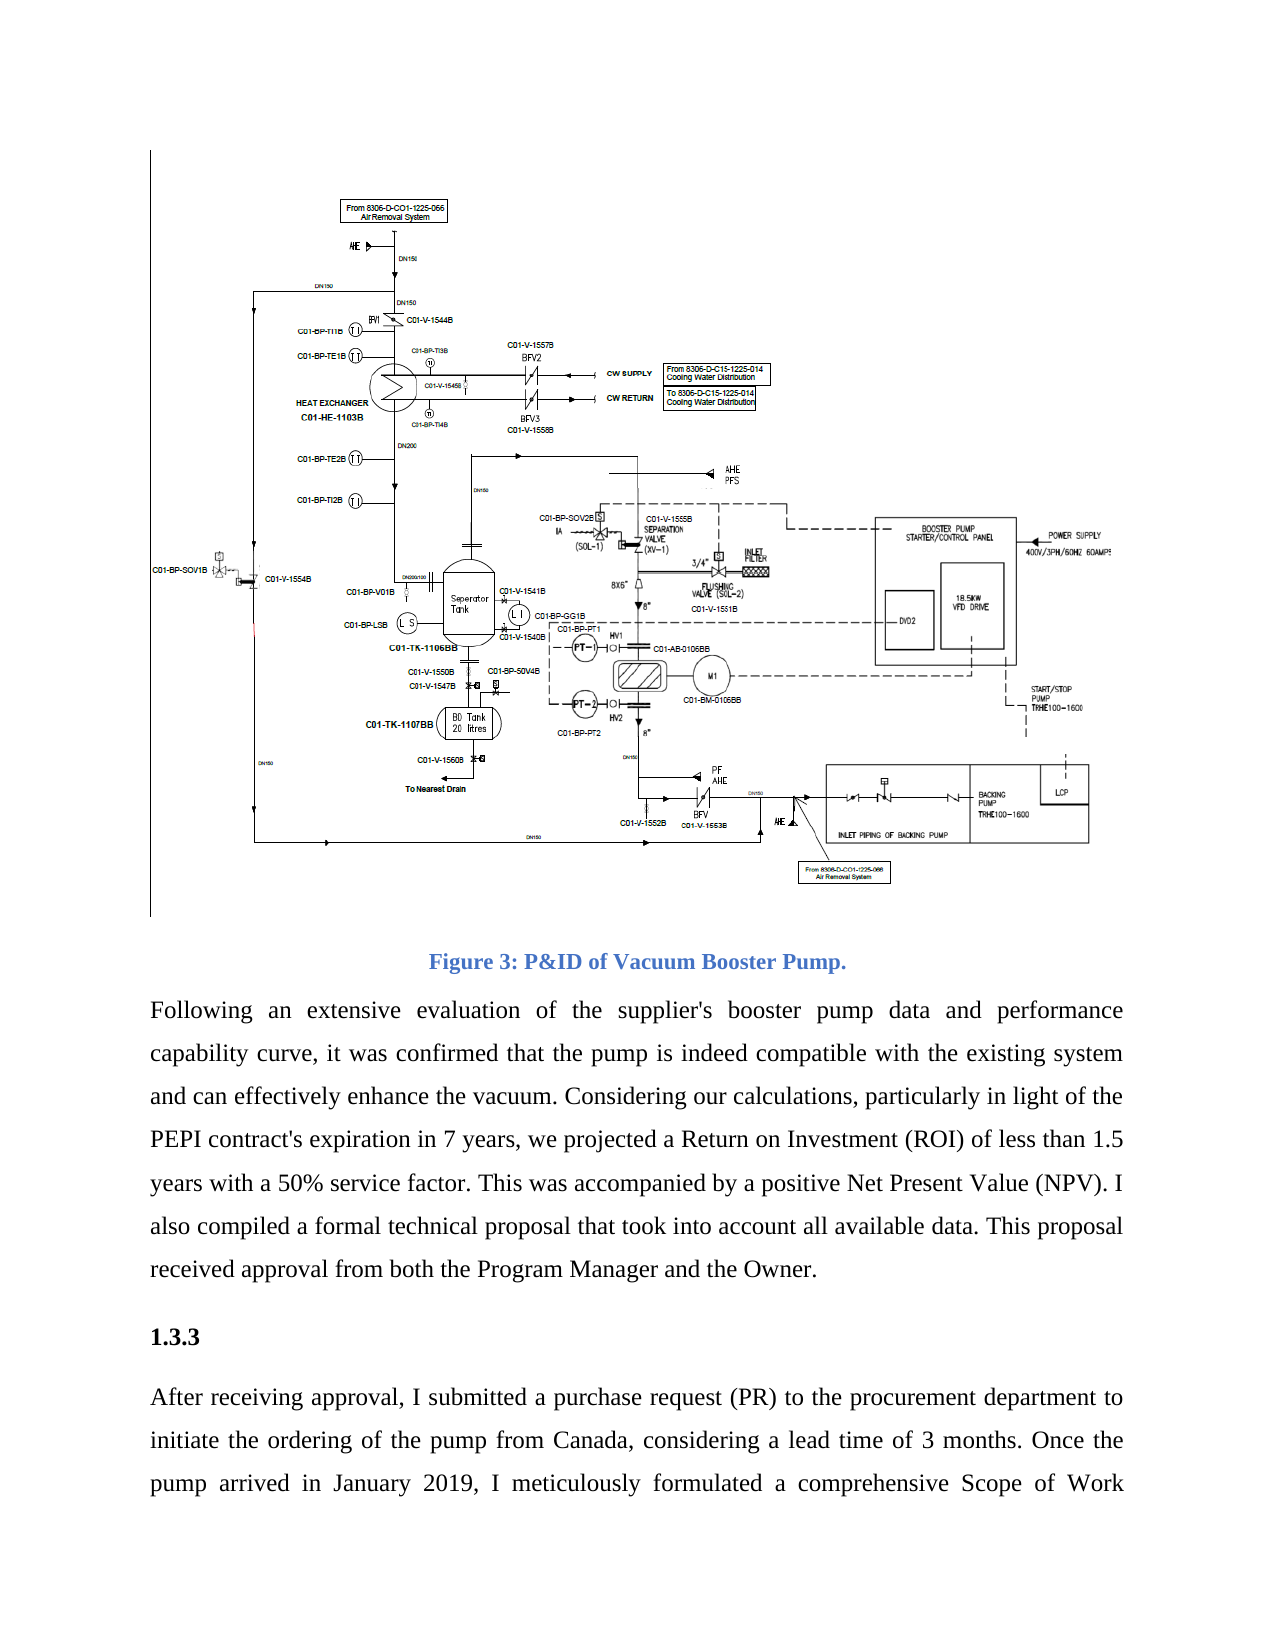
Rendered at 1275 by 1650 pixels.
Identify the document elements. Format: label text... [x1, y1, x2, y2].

text Figure 3: P&ID of Vacuum Booster Pump. [150, 948, 1125, 974]
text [150, 1382, 1125, 1497]
picture [150, 150, 1125, 917]
subtitle 1.3.3 [150, 1322, 1125, 1351]
text Following an extensive evaluation of the supplier's booster pump data and performance capability curve, it was confirmed that the pump is indeed compatible with the existing system and can effectively enhance the vacuum. Considering our calculations, particularly in light of the PEPI contract's expiration in 7 years, we projected a Return on Investment (ROI) of less than 1.5 years with a 50% service factor. This was accompanied by a positive Net Present Value (NPV). I also compiled a formal technical proposal that took into account all available data. This proposal received approval from both the Program Manager and the Owner. [150, 995, 1125, 1283]
